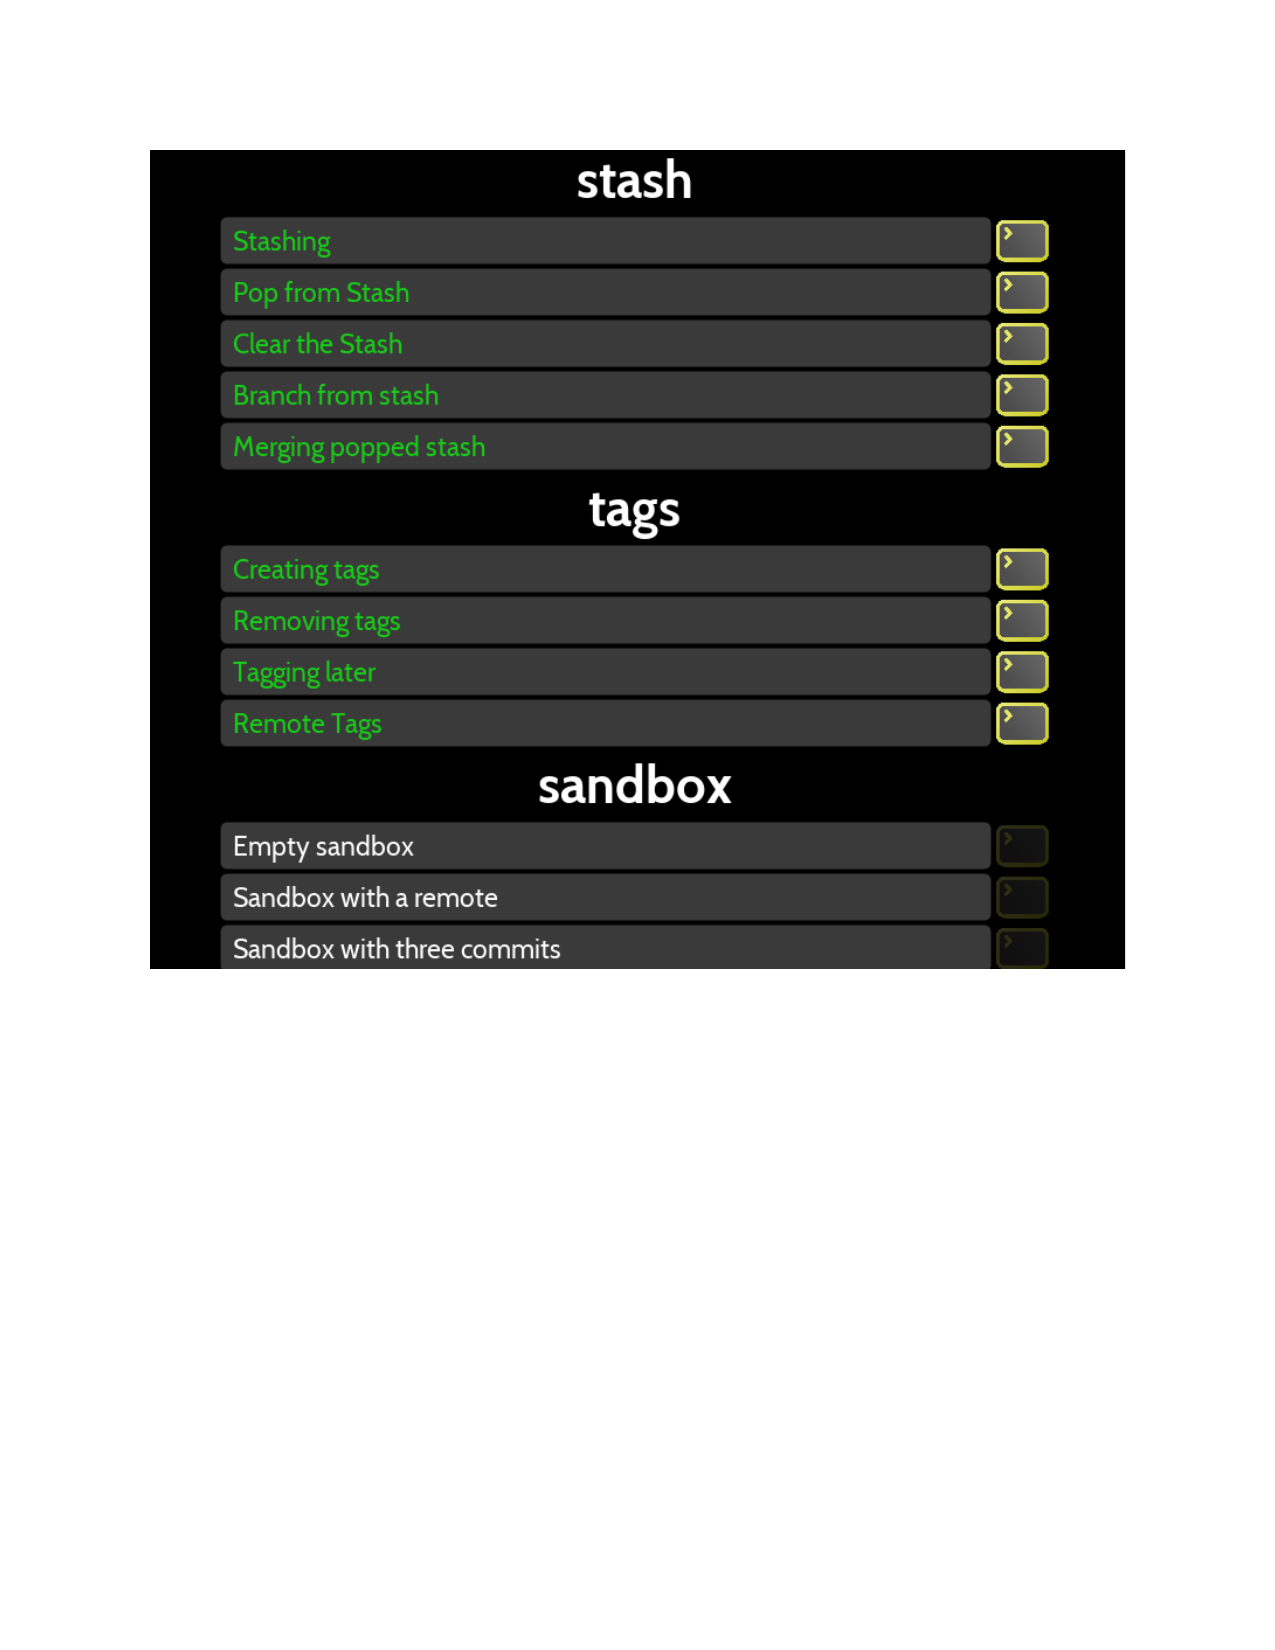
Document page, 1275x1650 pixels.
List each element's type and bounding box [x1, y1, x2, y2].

picture [150, 150, 1125, 969]
